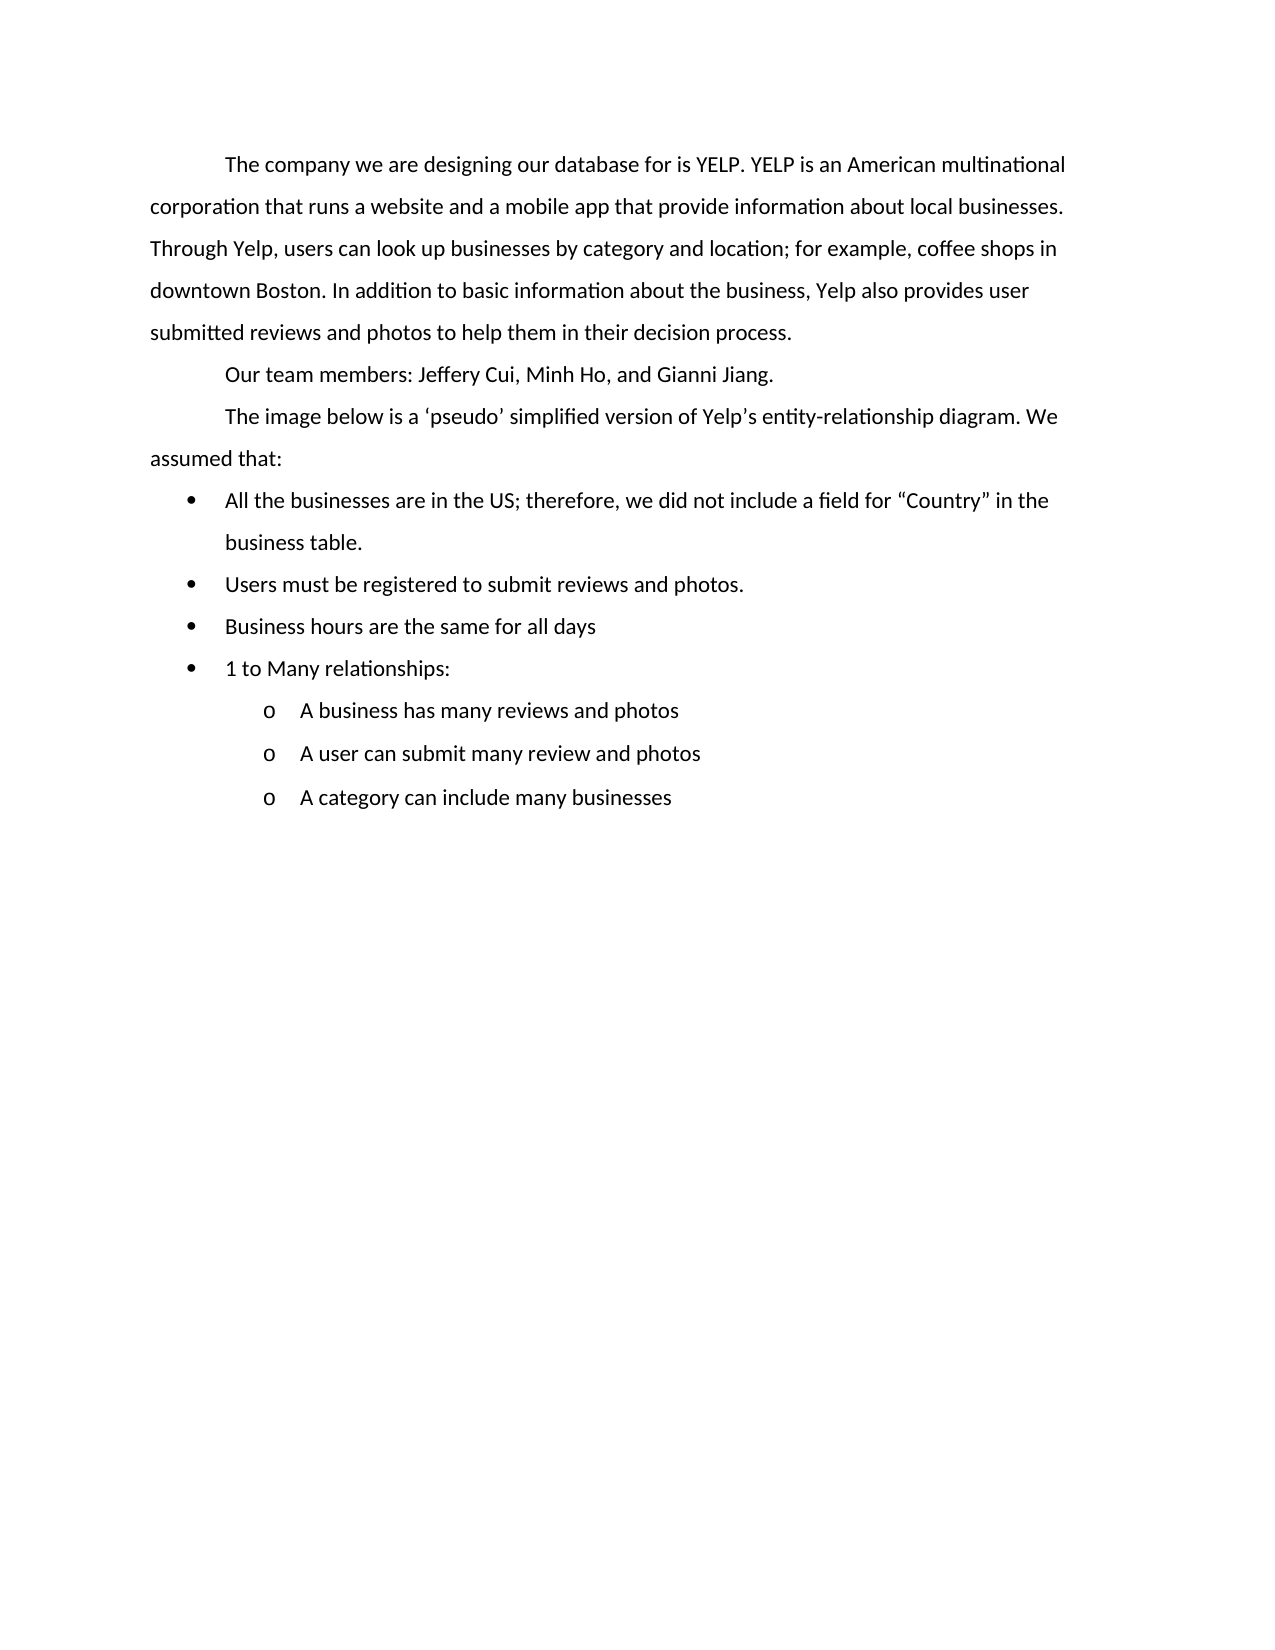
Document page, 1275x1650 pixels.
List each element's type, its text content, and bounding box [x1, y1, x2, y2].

text The image below is a ‘pseudo’ simplified version of Yelp’s entity-relationship diagram. We assumed that: [150, 402, 1125, 472]
text The company we are designing our database for is YELP. YELP is an American multinational corporation that runs a website and a mobile app that provide information about local businesses. Through Yelp, users can look up businesses by category and location; for example, coffee shops in downtown Boston. In addition to basic information about the business, Yelp also provides user submitted reviews and photos to help them in their decision process. [150, 150, 1125, 346]
list Business hours are the same for all days [187, 612, 1125, 640]
text Our team members: Jeffery Cui, Minh Ho, and Gianni Jiang. [150, 360, 1125, 388]
list A business has many reviews and photos [262, 696, 1125, 725]
list A category can include many businesses [262, 783, 1125, 812]
list A user can submit many review and photos [262, 739, 1125, 769]
list All the businesses are in the US; therefore, we did not include a field for “Country” in the business table. [187, 486, 1125, 556]
list Users must be registered to submit reviews and photos. [187, 570, 1125, 598]
list 1 to Many relationships: [187, 654, 1125, 682]
